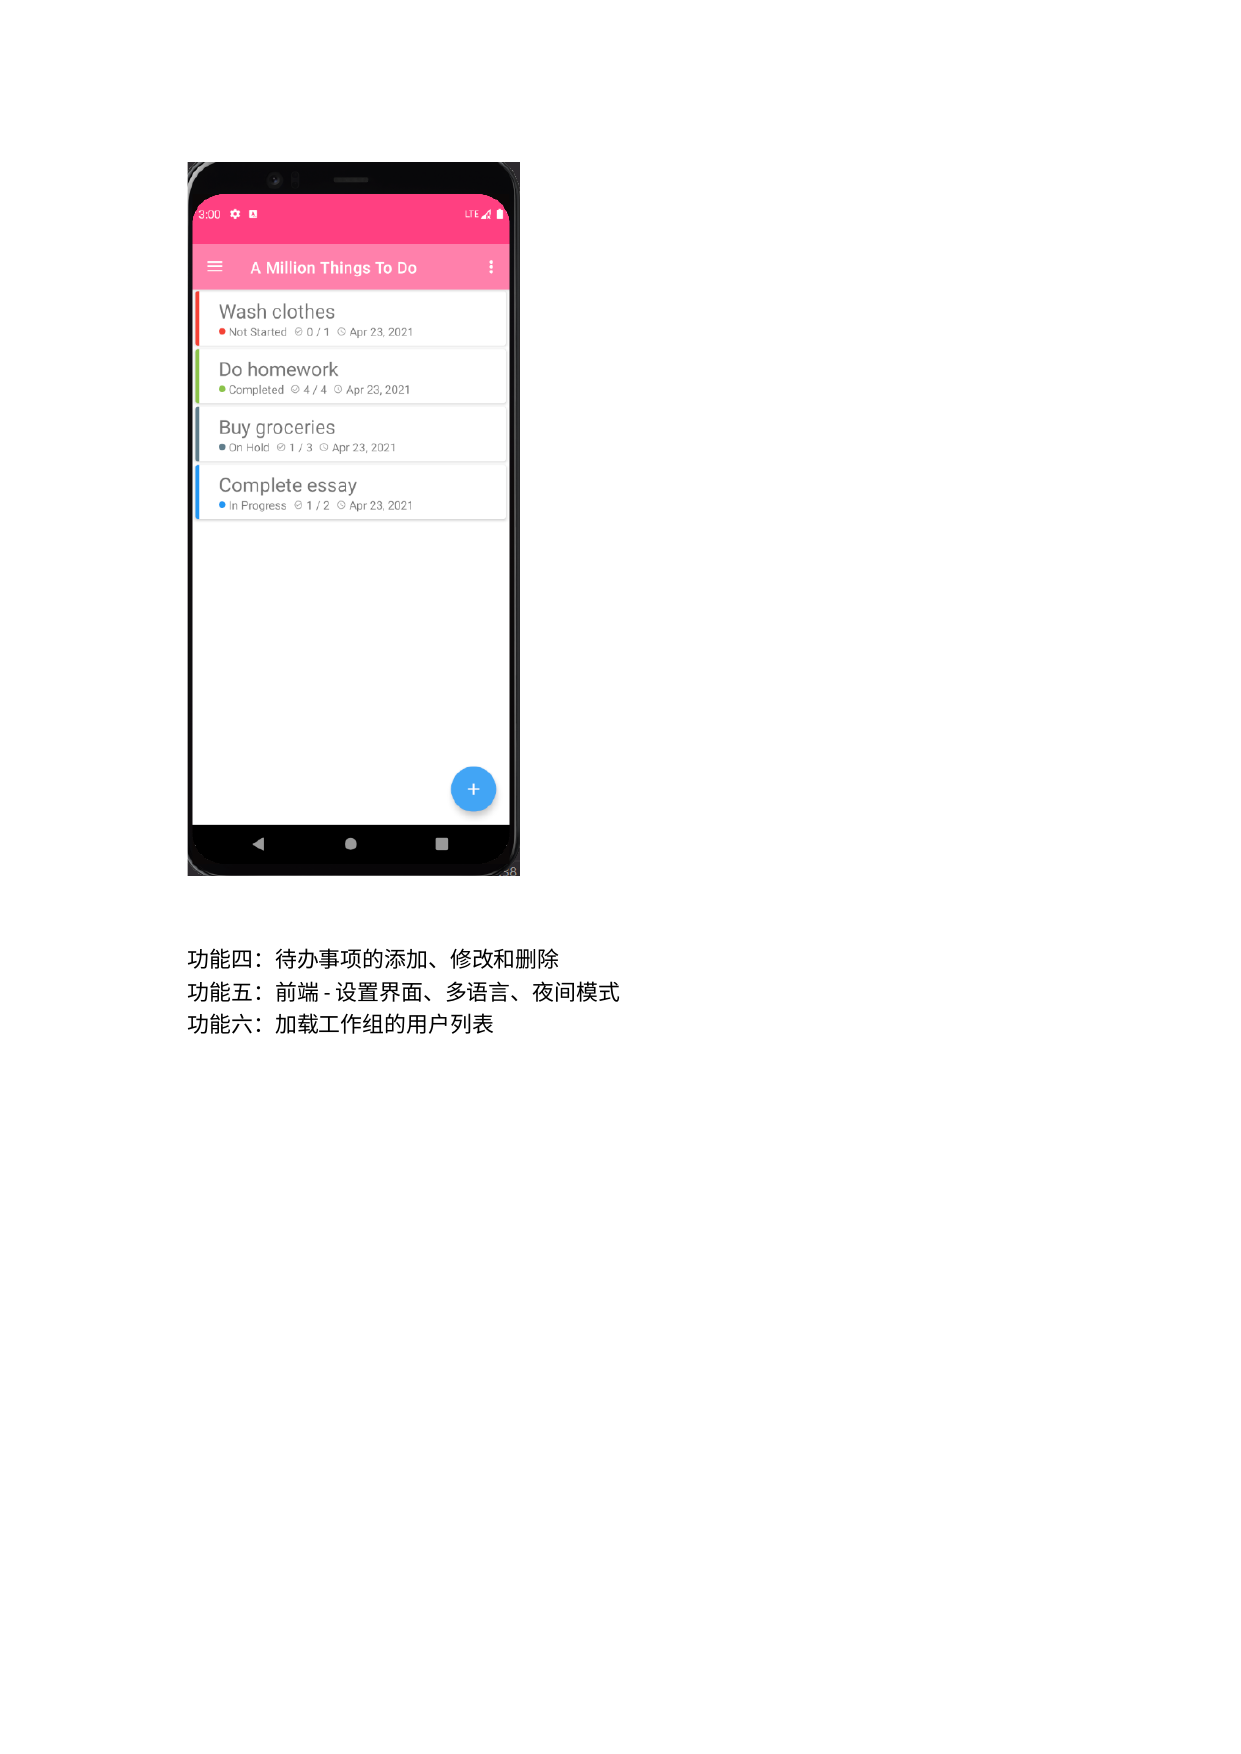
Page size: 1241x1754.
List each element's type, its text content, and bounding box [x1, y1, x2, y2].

picture [187, 162, 520, 876]
text 功能四：待办事项的添加、修改和删除 [187, 942, 1053, 974]
text 功能六：加载工作组的用户列表 [187, 1007, 1053, 1039]
text 功能五：前端 - 设置界面、多语言、夜间模式 [187, 974, 1053, 1007]
